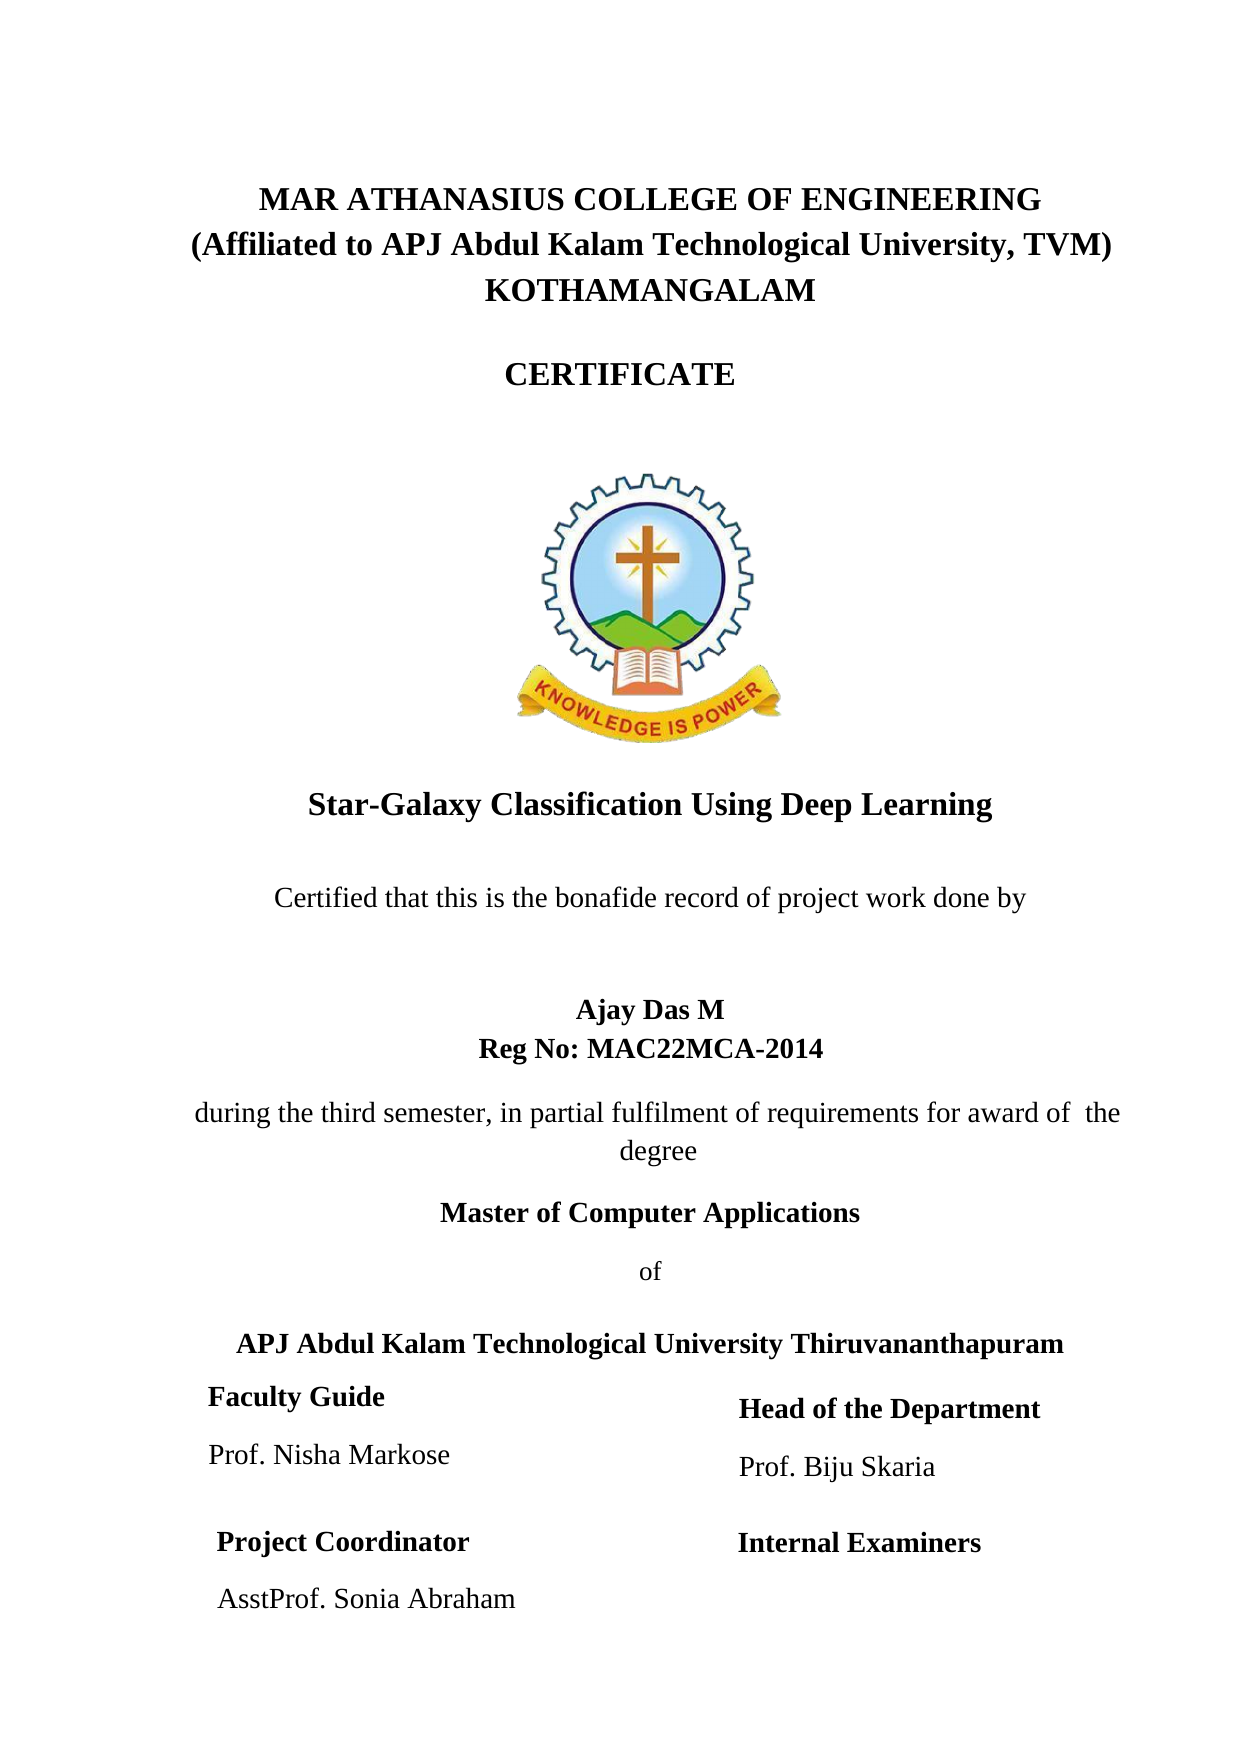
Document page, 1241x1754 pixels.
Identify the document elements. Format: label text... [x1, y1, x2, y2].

text of [150, 1254, 1150, 1286]
text Master of Computer Applications [150, 1195, 1150, 1228]
text Ajay Das M [150, 992, 1150, 1026]
picture [516, 473, 782, 743]
text APJ Abdul Kalam Technological University Thiruvananthapuram [150, 1326, 1150, 1359]
text MAR ATHANASIUS COLLEGE OF ENGINEERING [150, 180, 1150, 218]
text KOTHAMANGALAM [150, 270, 1150, 309]
text Star-Galaxy Classification Using Deep Learning [150, 784, 1150, 823]
text CERTIFICATE [451, 354, 789, 392]
text (Affiliated to APJ Abdul Kalam Technological University, TVM) [154, 224, 1149, 263]
subtitle Reg No: MAC22MCA-2014 [151, 1031, 1150, 1065]
text Certified that this is the bonafide record of project work done by [150, 881, 1150, 914]
text during the third semester, in partial fulfilment of requirements for award of the degree [165, 1095, 1150, 1167]
